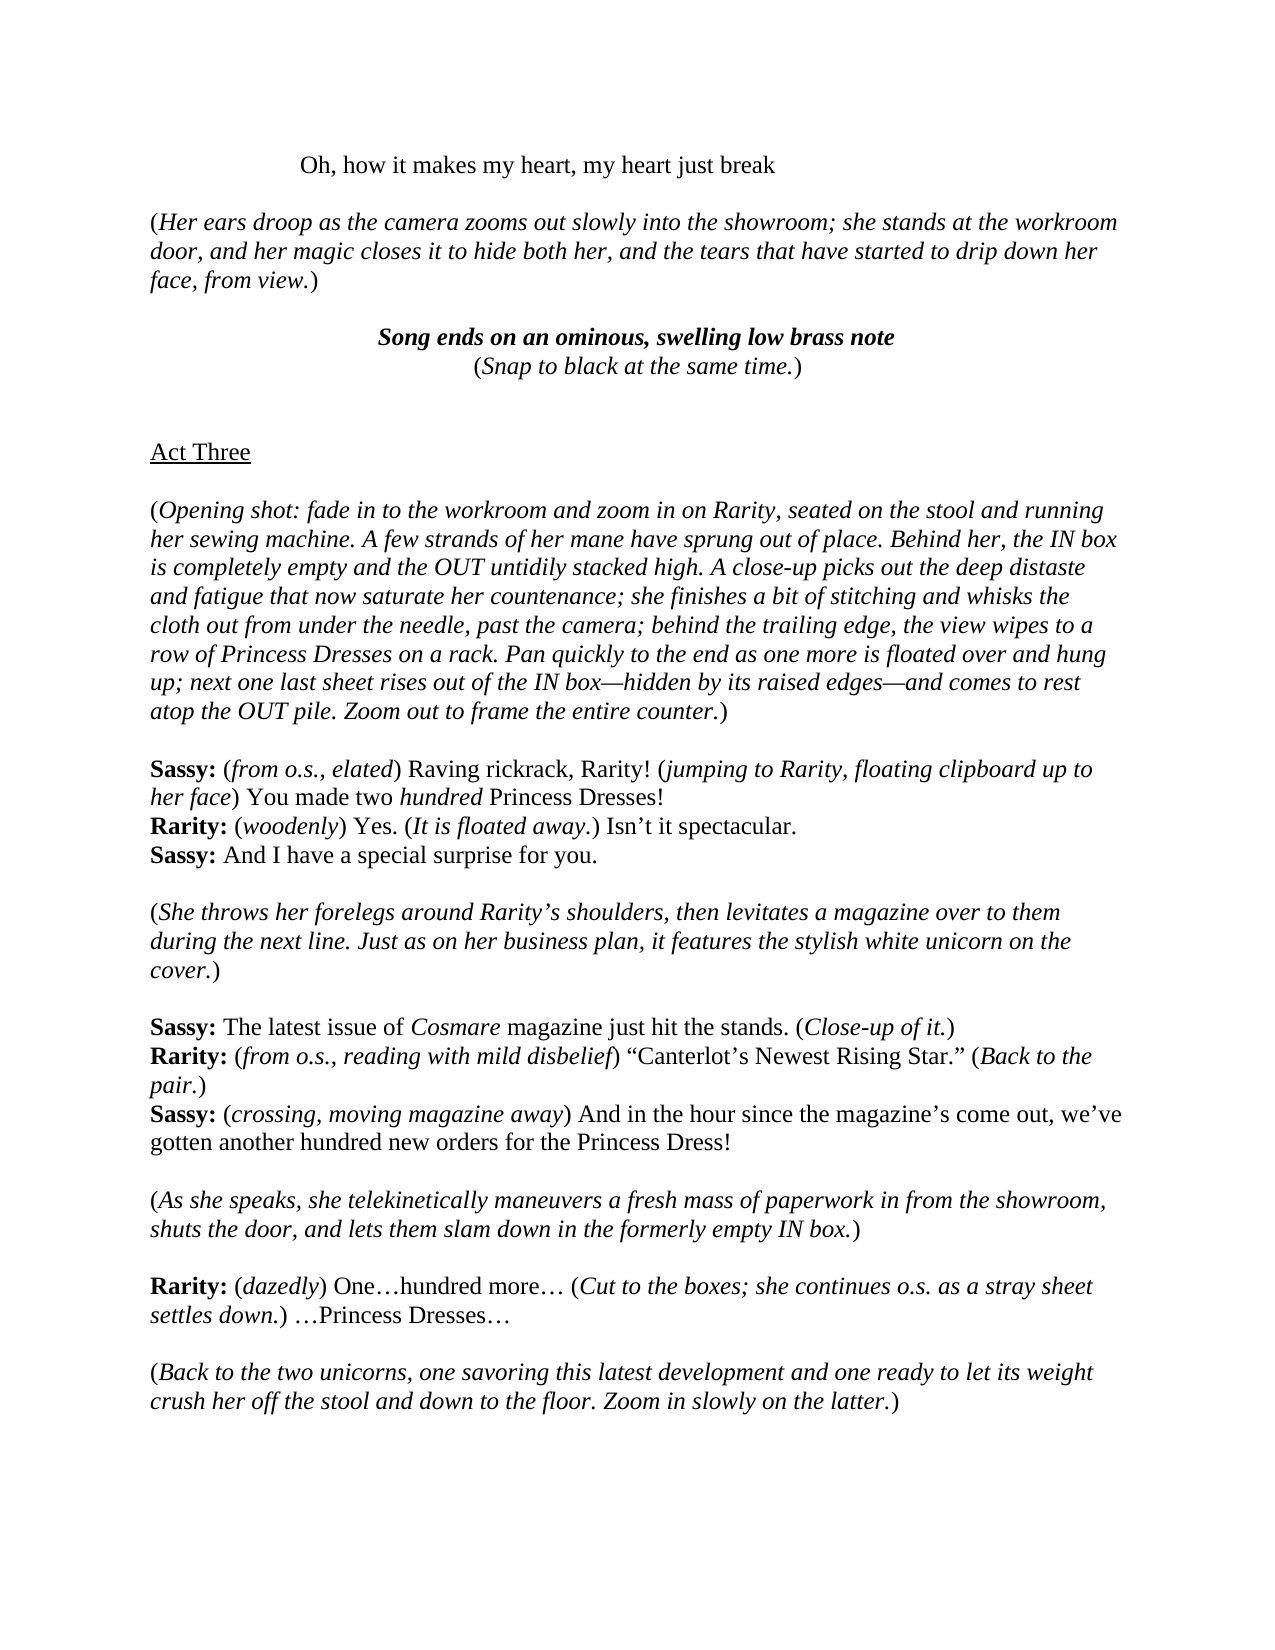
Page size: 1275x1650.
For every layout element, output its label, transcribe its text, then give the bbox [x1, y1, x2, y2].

text (Snap to black at the same time.) [150, 351, 1125, 380]
text (Opening shot: fade in to the workroom and zoom in on Rarity, seated on the stool and running her sewing machine. A few strands of her mane have sprung out of place. Behind her, the IN box is completely empty and the OUT untidily stacked high. A close-up picks out the deep distaste and fatigue that now saturate her countenance; she finishes a bit of stitching and whisks the cloth out from under the needle, past the camera; behind the trailing edge, the view wipes to a row of Princess Dresses on a rack. Pan quickly to the end as one more is floated over and hung up; next one last sheet rises out of the IN box—hidden by its raised edges—and comes to rest atop the OUT pile. Zoom out to frame the entire counter.) [150, 495, 1125, 725]
text Sassy: The latest issue of Cosmare magazine just hit the stands. (Close-up of it.) [150, 1012, 1125, 1041]
text (She throws her forelegs around Rarity’s shoulders, then levitates a magazine over to them during the next line. Just as on her business plan, it features the stylish white unicorn on the cover.) [150, 897, 1125, 984]
text Song ends on an ominous, swelling low brass note [150, 322, 1125, 351]
text Rarity: (woodenly) Yes. (It is floated away.) Isn’t it spectacular. [150, 811, 1125, 840]
text Sassy: (from o.s., elated) Raving rickrack, Rarity! (jumping to Rarity, floating clipboard up to her face) You made two hundred Princess Dresses! [150, 754, 1125, 811]
text Oh, how it makes my heart, my heart just break [150, 150, 1125, 179]
text (As she speaks, she telekinetically maneuvers a fresh mass of paperwork in from the showroom, shuts the door, and lets them slam down in the formerly empty IN box.) [150, 1185, 1125, 1242]
text Sassy: And I have a special surprise for you. [150, 840, 1125, 869]
text (Back to the two unicorns, one savoring this latest development and one ready to let its weight crush her off the stool and down to the floor. Zoom in slowly on the latter.) [150, 1357, 1125, 1415]
text Rarity: (dazedly) One…hundred more… (Cut to the boxes; she continues o.s. as a stray sheet settles down.) …Princess Dresses… [150, 1271, 1125, 1329]
text Act Three [150, 437, 1125, 466]
text Rarity: (from o.s., reading with mild disbelief) “Canterlot’s Newest Rising Star.” (Back to the pair.) [150, 1041, 1125, 1099]
text Sassy: (crossing, moving magazine away) And in the hour since the magazine’s come out, we’ve gotten another hundred new orders for the Princess Dress! [150, 1099, 1125, 1156]
text (Her ears droop as the camera zooms out slowly into the showroom; she stands at the workroom door, and her magic closes it to hide both her, and the tears that have started to drip down her face, from view.) [150, 207, 1125, 294]
